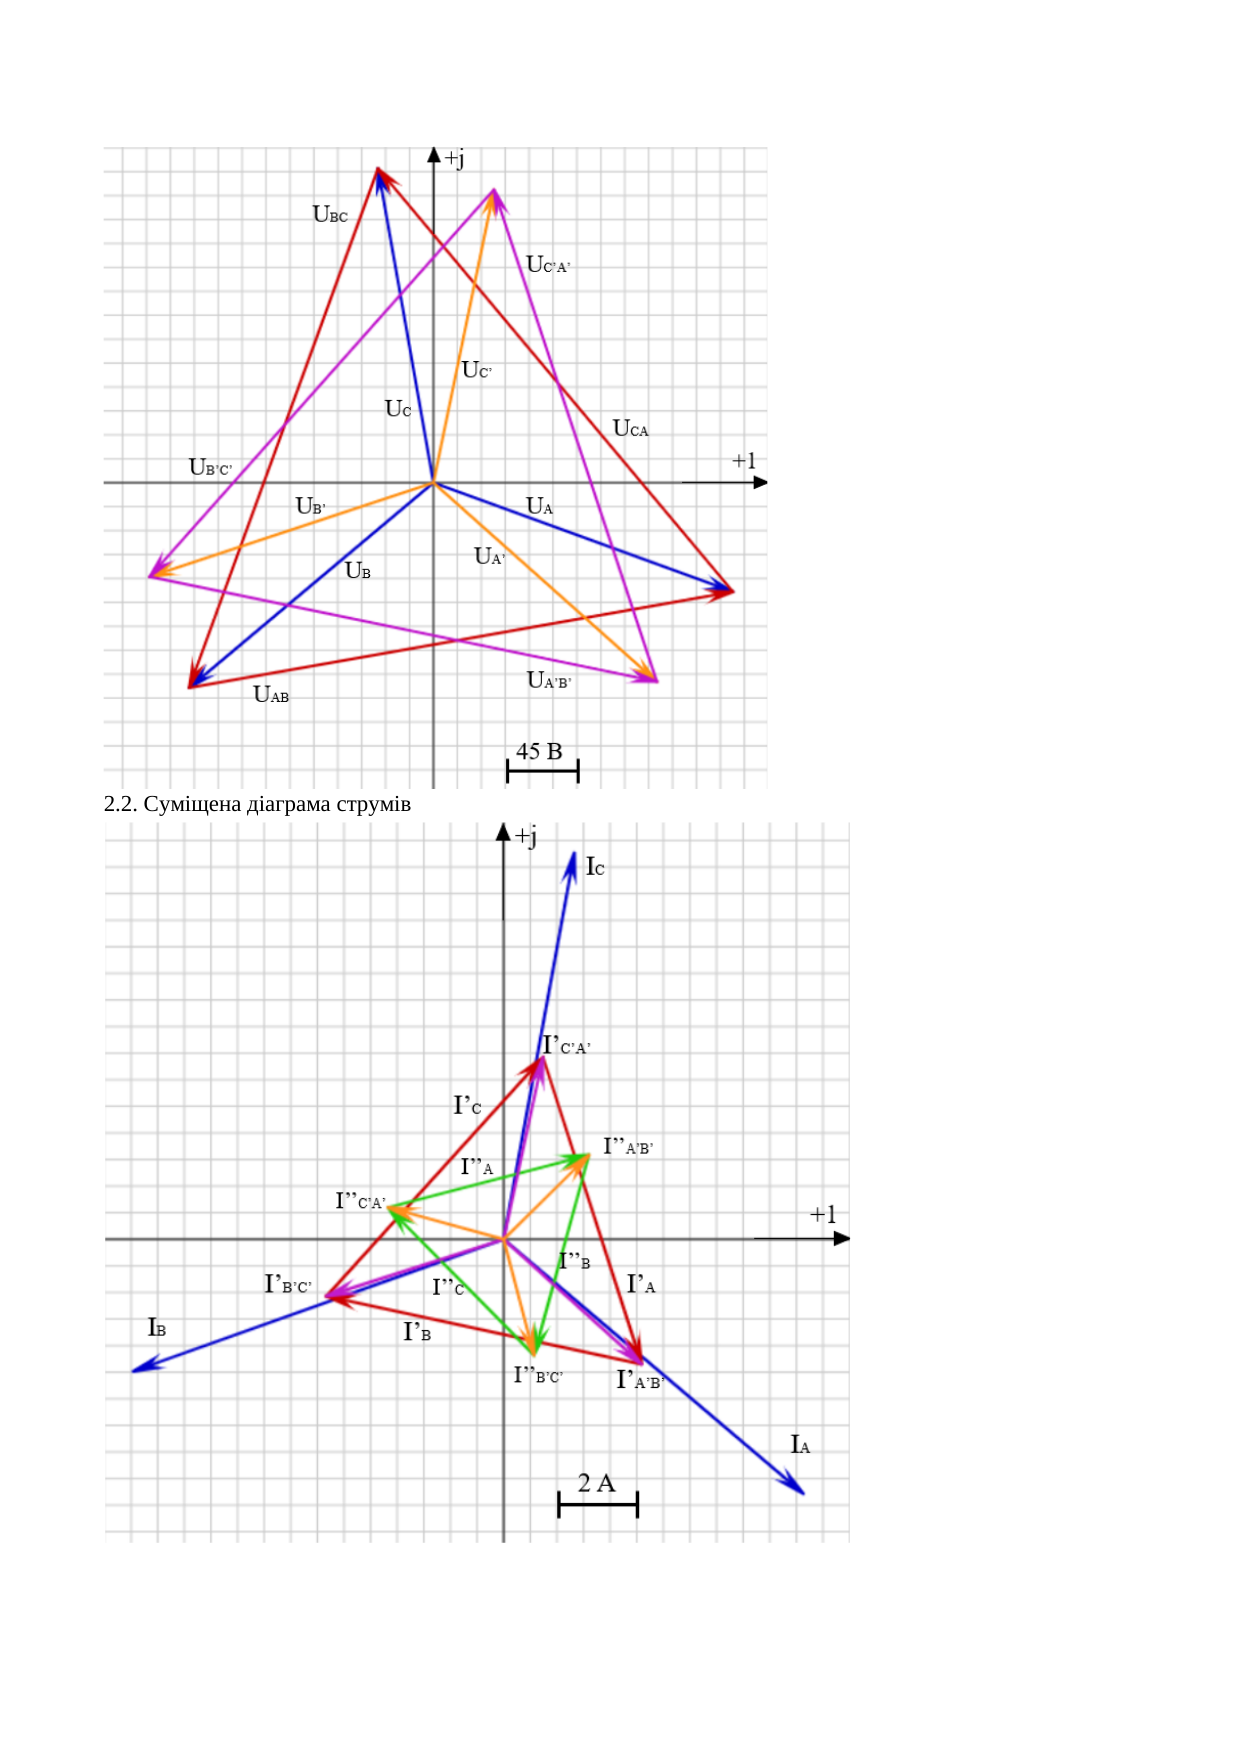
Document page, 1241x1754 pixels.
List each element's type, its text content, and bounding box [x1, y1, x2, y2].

text 2.2. Суміщена діаграма струмів [103, 790, 1152, 817]
picture [103, 146, 768, 789]
picture [103, 818, 851, 1544]
